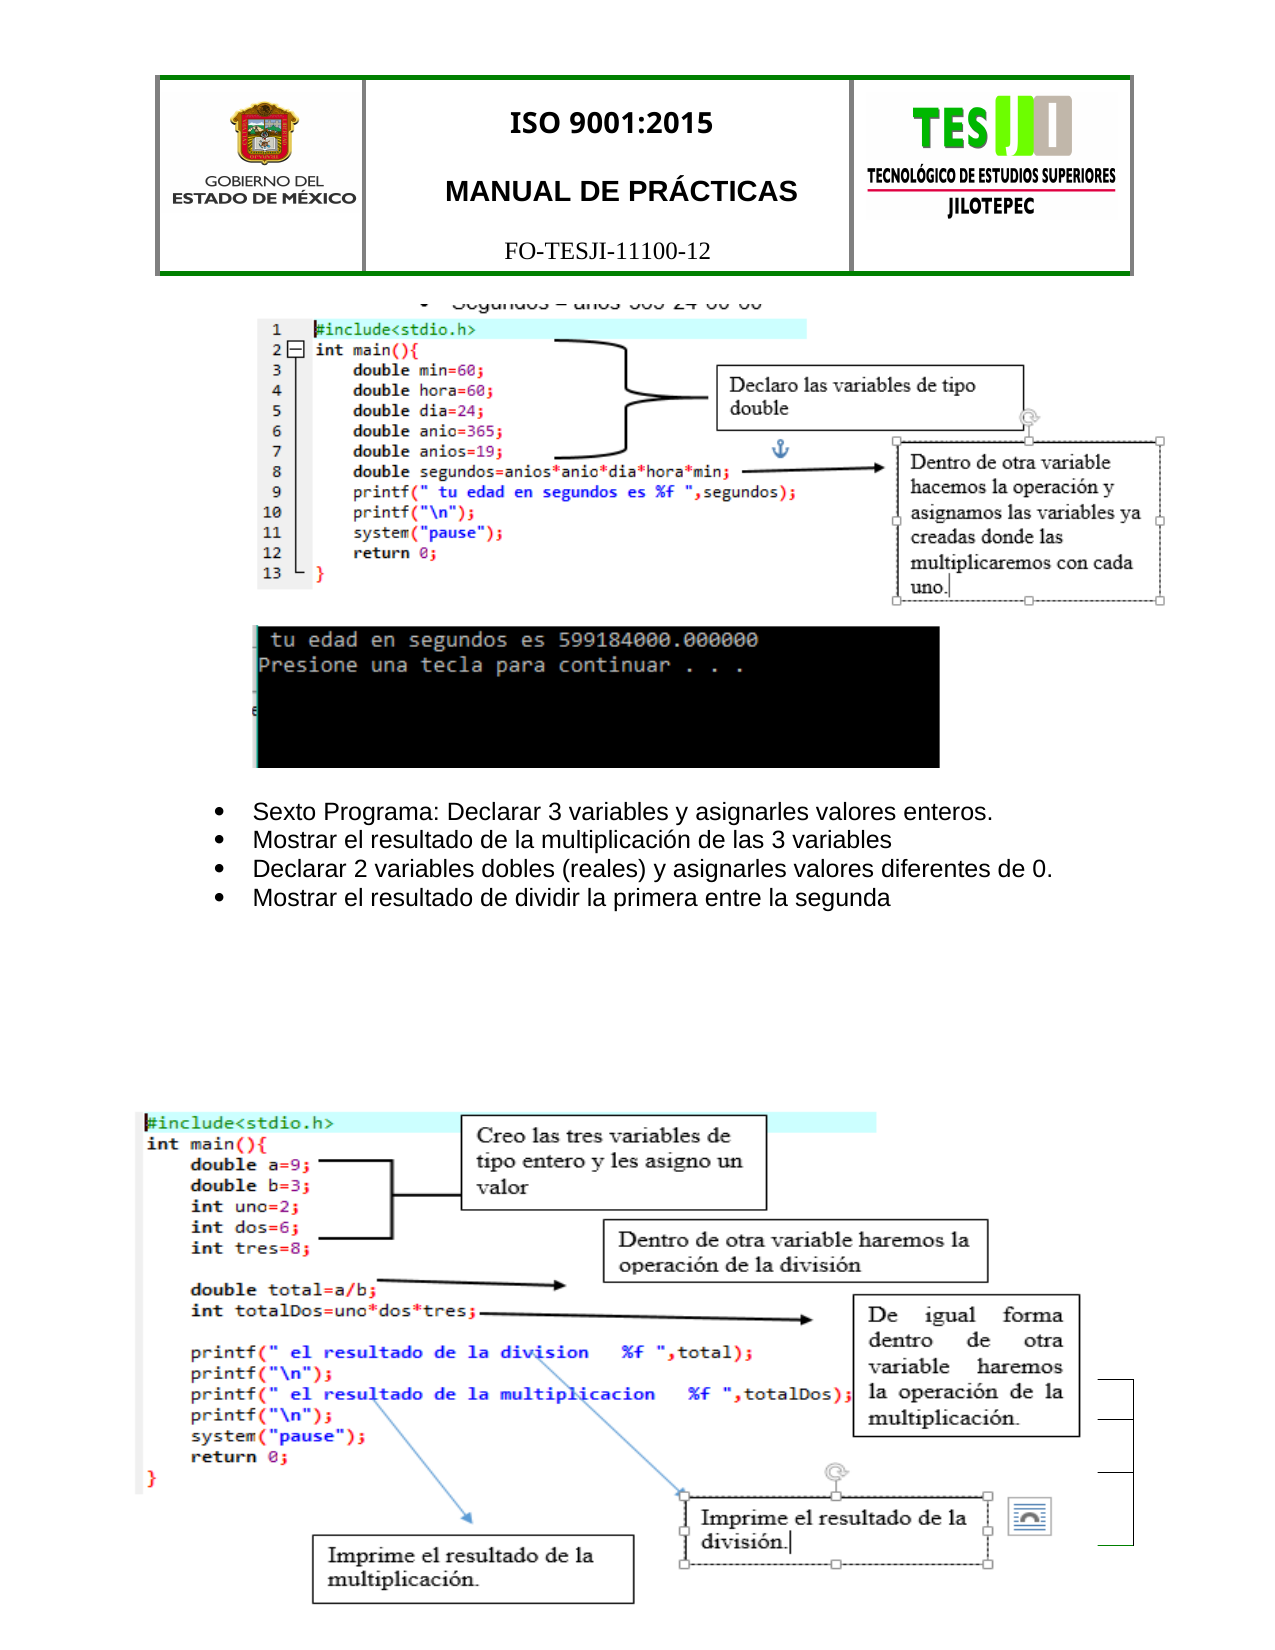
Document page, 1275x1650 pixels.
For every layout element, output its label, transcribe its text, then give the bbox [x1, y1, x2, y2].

list Declarar 2 variables dobles (reales) y asignarles valores diferentes de 0. [215, 854, 1098, 883]
picture [252, 304, 1173, 768]
picture [69, 1101, 1098, 1607]
list Mostrar el resultado de dividir la primera entre la segunda [215, 883, 1098, 912]
picture [865, 92, 1118, 220]
picture [161, 92, 360, 213]
list Sexto Programa: Declarar 3 variables y asignarles valores enteros. [215, 796, 1098, 825]
list Mostrar el resultado de la multiplicación de las 3 variables [215, 825, 1098, 854]
